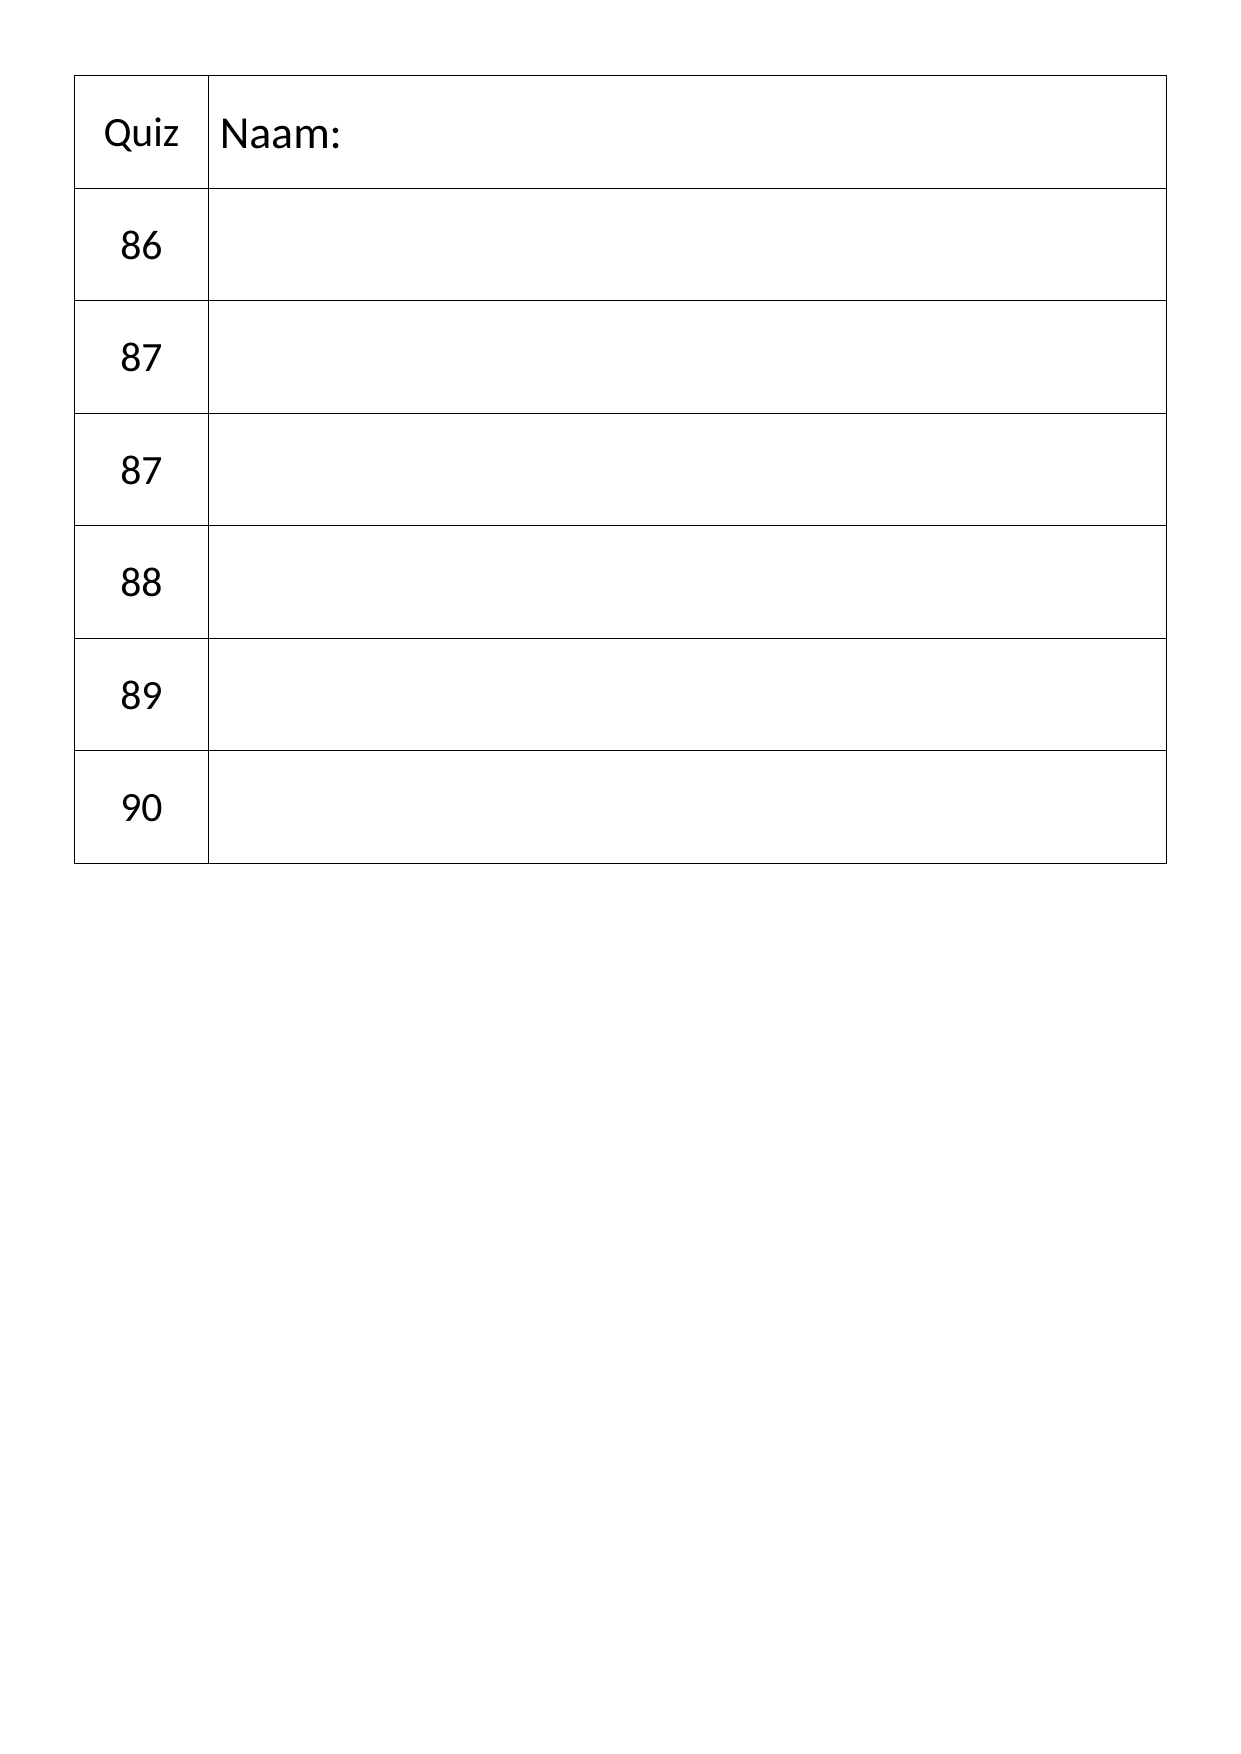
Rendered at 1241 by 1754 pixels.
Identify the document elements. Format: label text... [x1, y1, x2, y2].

table_cell 89 [75, 639, 208, 750]
table_cell 87 [75, 301, 208, 412]
table_cell Naam: [209, 76, 1166, 187]
table_cell 90 [75, 751, 208, 862]
table_cell [209, 526, 1166, 637]
table_cell [209, 751, 1166, 862]
table_cell [209, 639, 1166, 750]
table_cell 86 [75, 189, 208, 300]
table_cell [209, 189, 1166, 300]
table_cell Quiz [75, 76, 208, 187]
table_cell [209, 301, 1166, 412]
table_cell 88 [75, 526, 208, 637]
table_cell [209, 414, 1166, 525]
table_cell 87 [75, 414, 208, 525]
